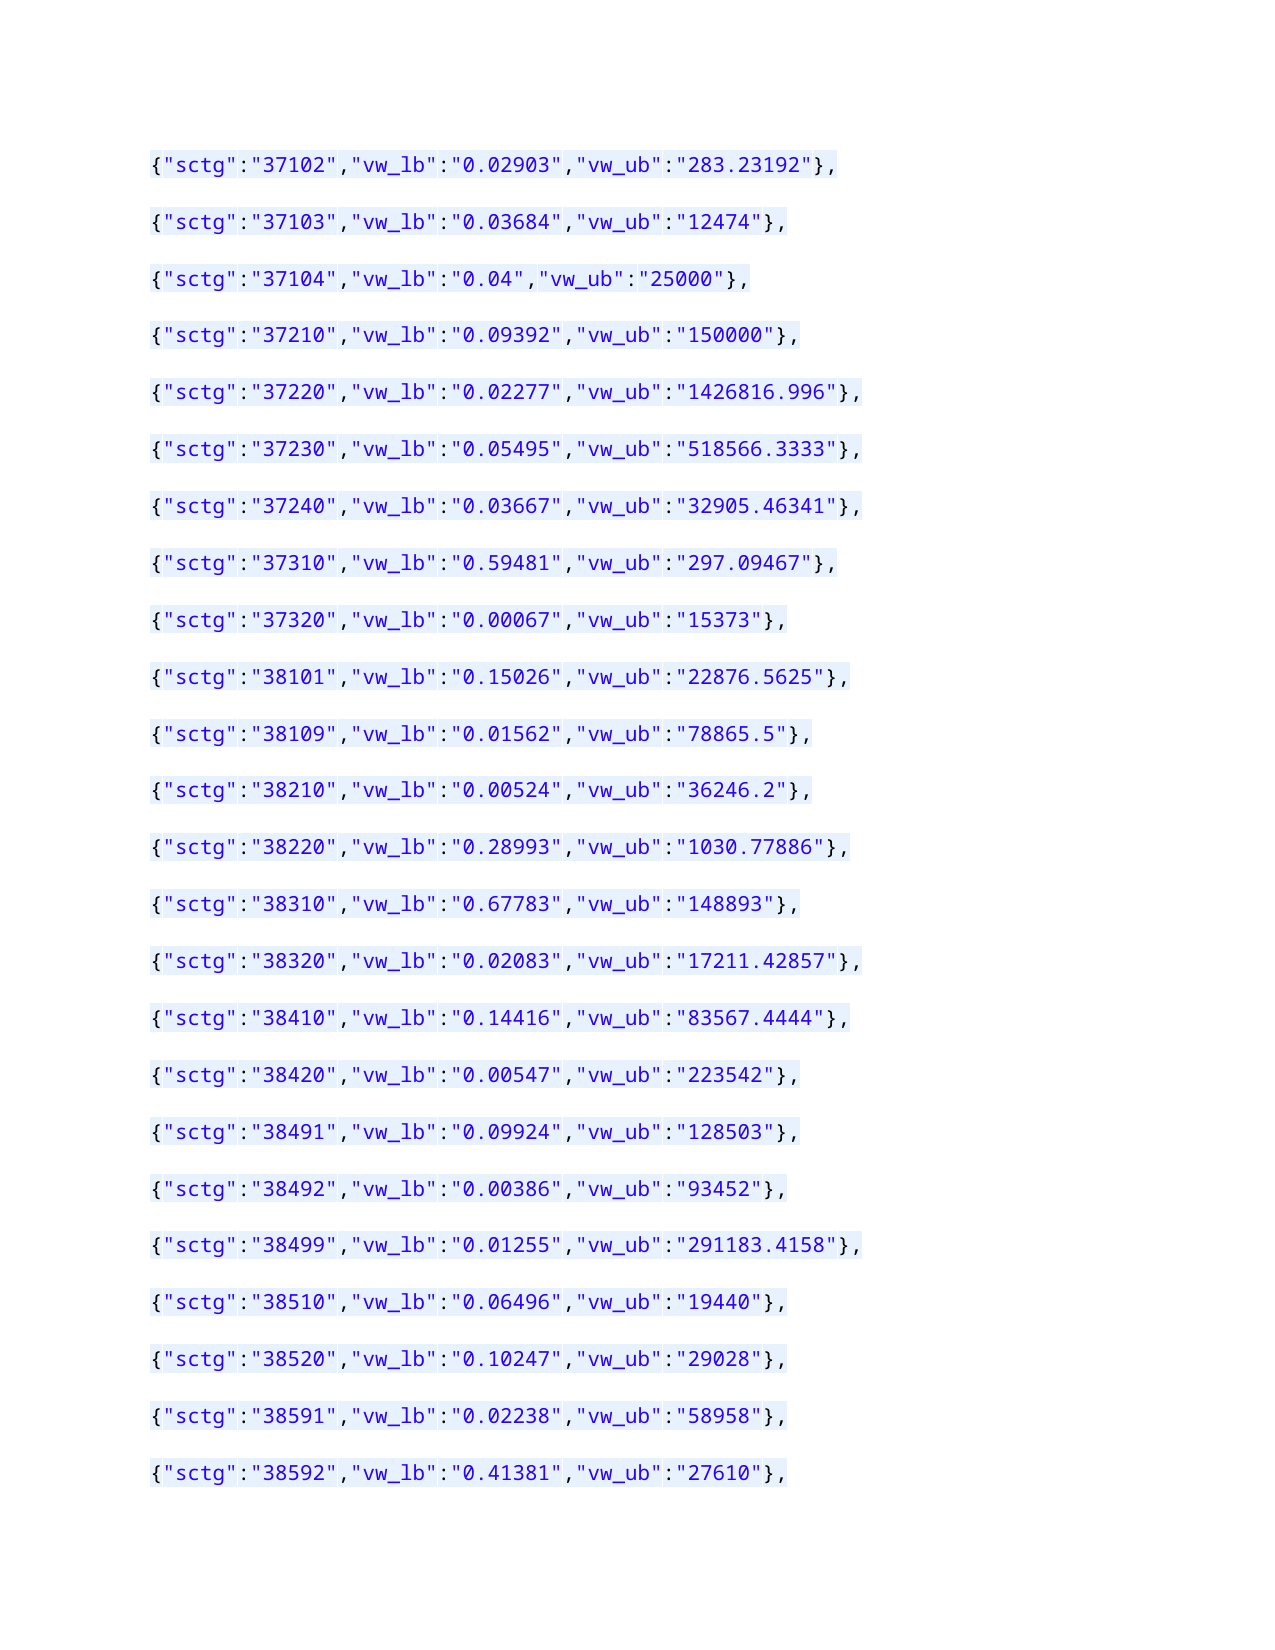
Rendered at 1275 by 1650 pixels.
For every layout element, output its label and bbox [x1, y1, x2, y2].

text [150, 150, 1125, 1487]
